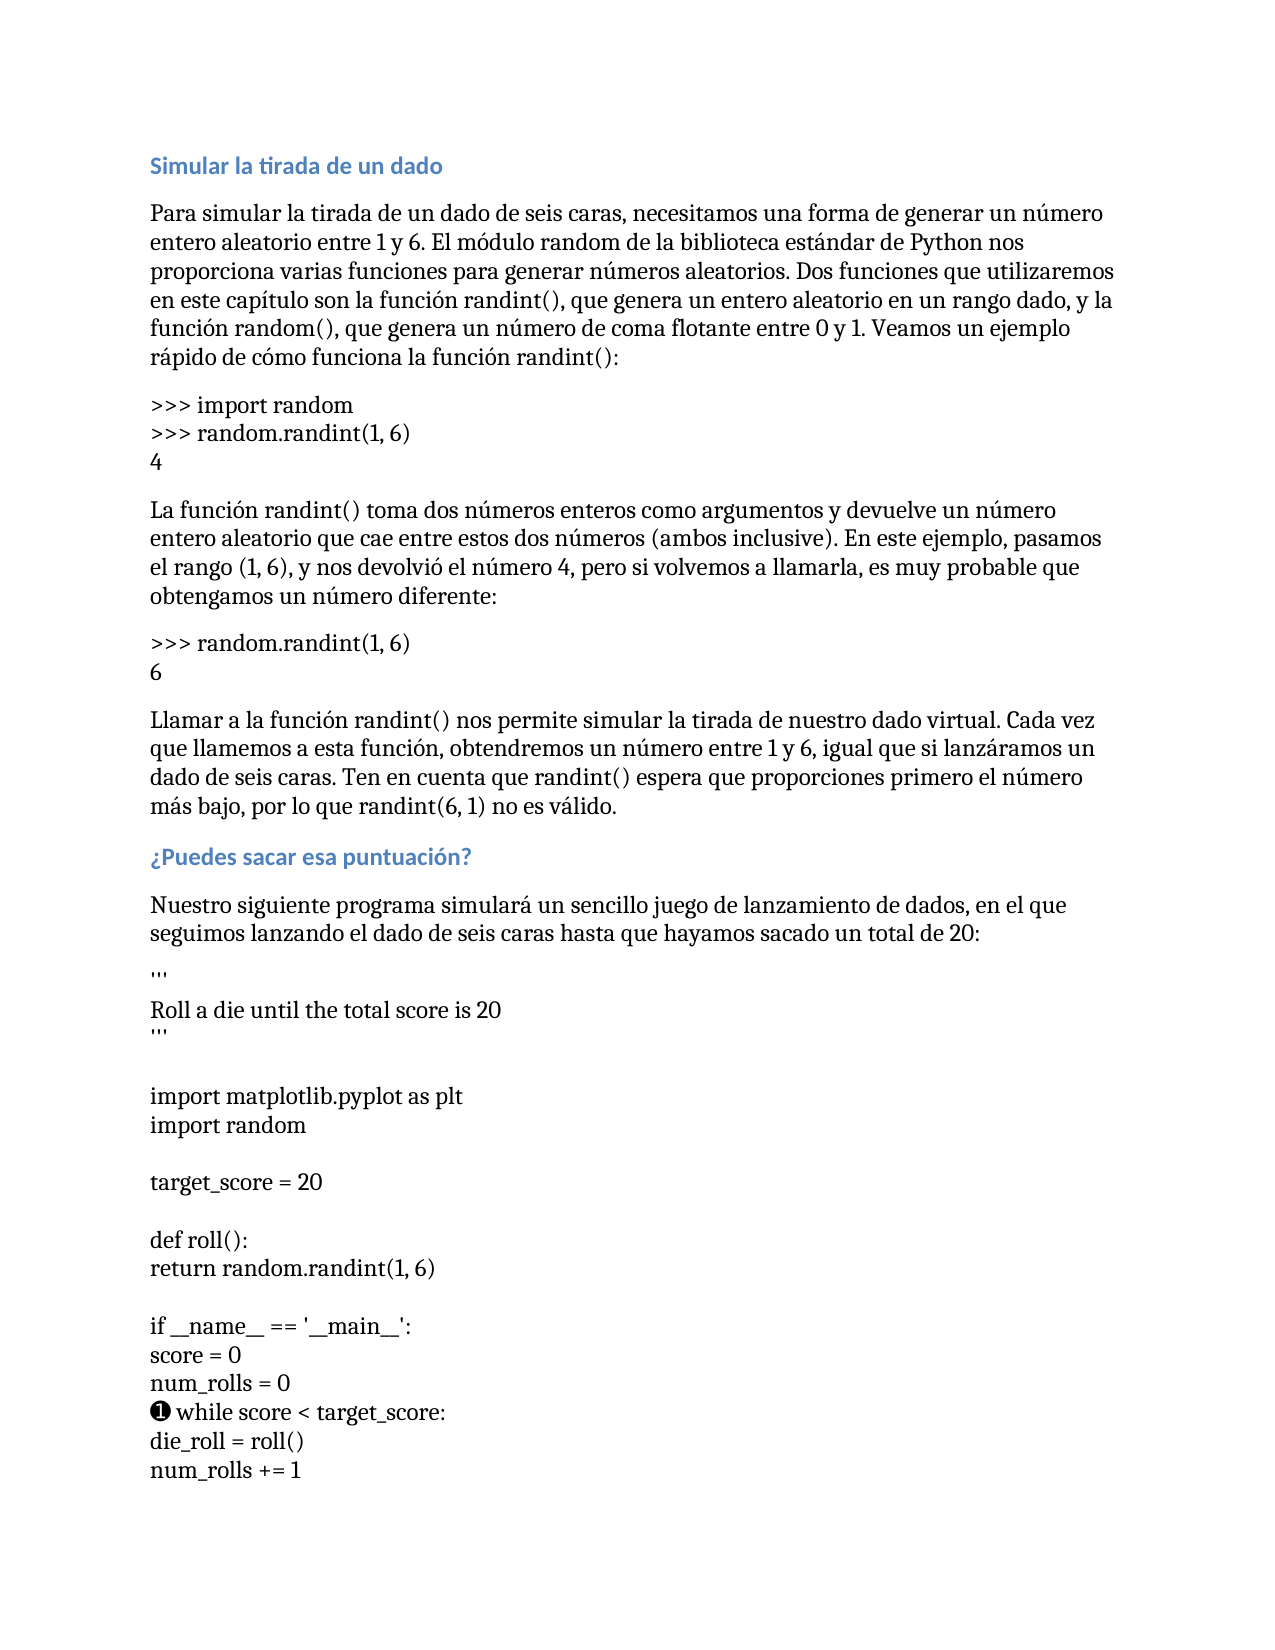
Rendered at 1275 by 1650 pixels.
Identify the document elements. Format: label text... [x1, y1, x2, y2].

text >>> import random >>> random.randint(1, 6) 4 [150, 391, 1125, 477]
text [150, 967, 1125, 1484]
subtitle Simular la tirada de un dado [150, 150, 1125, 181]
text Para simular la tirada de un dado de seis caras, necesitamos una forma de generar un número entero aleatorio entre 1 y 6. El módulo random de la biblioteca estándar de Python nos proporciona varias funciones para generar números aleatorios. Dos funciones que utilizaremos en este capítulo son la función randint(), que genera un entero aleatorio en un rango dado, y la función random(), que genera un número de coma flotante entre 0 y 1. Veamos un ejemplo rápido de cómo funciona la función randint(): [150, 199, 1125, 372]
text >>> random.randint(1, 6) 6 [150, 629, 1125, 687]
text La función randint() toma dos números enteros como argumentos y devuelve un número entero aleatorio que cae entre estos dos números (ambos inclusive). En este ejemplo, pasamos el rango (1, 6), y nos devolvió el número 4, pero si volvemos a llamarla, es muy probable que obtengamos un número diferente: [150, 496, 1125, 611]
text Nuestro siguiente programa simulará un sencillo juego de lanzamiento de dados, en el que seguimos lanzando el dado de seis caras hasta que hayamos sacado un total de 20: [150, 891, 1125, 948]
subtitle ¿Puedes sacar esa puntuación? [150, 841, 1125, 872]
text Llamar a la función randint() nos permite simular la tirada de nuestro dado virtual. Cada vez que llamemos a esta función, obtendremos un número entre 1 y 6, igual que si lanzáramos un dado de seis caras. Ten en cuenta que randint() espera que proporciones primero el número más bajo, por lo que randint(6, 1) no es válido. [150, 706, 1125, 821]
